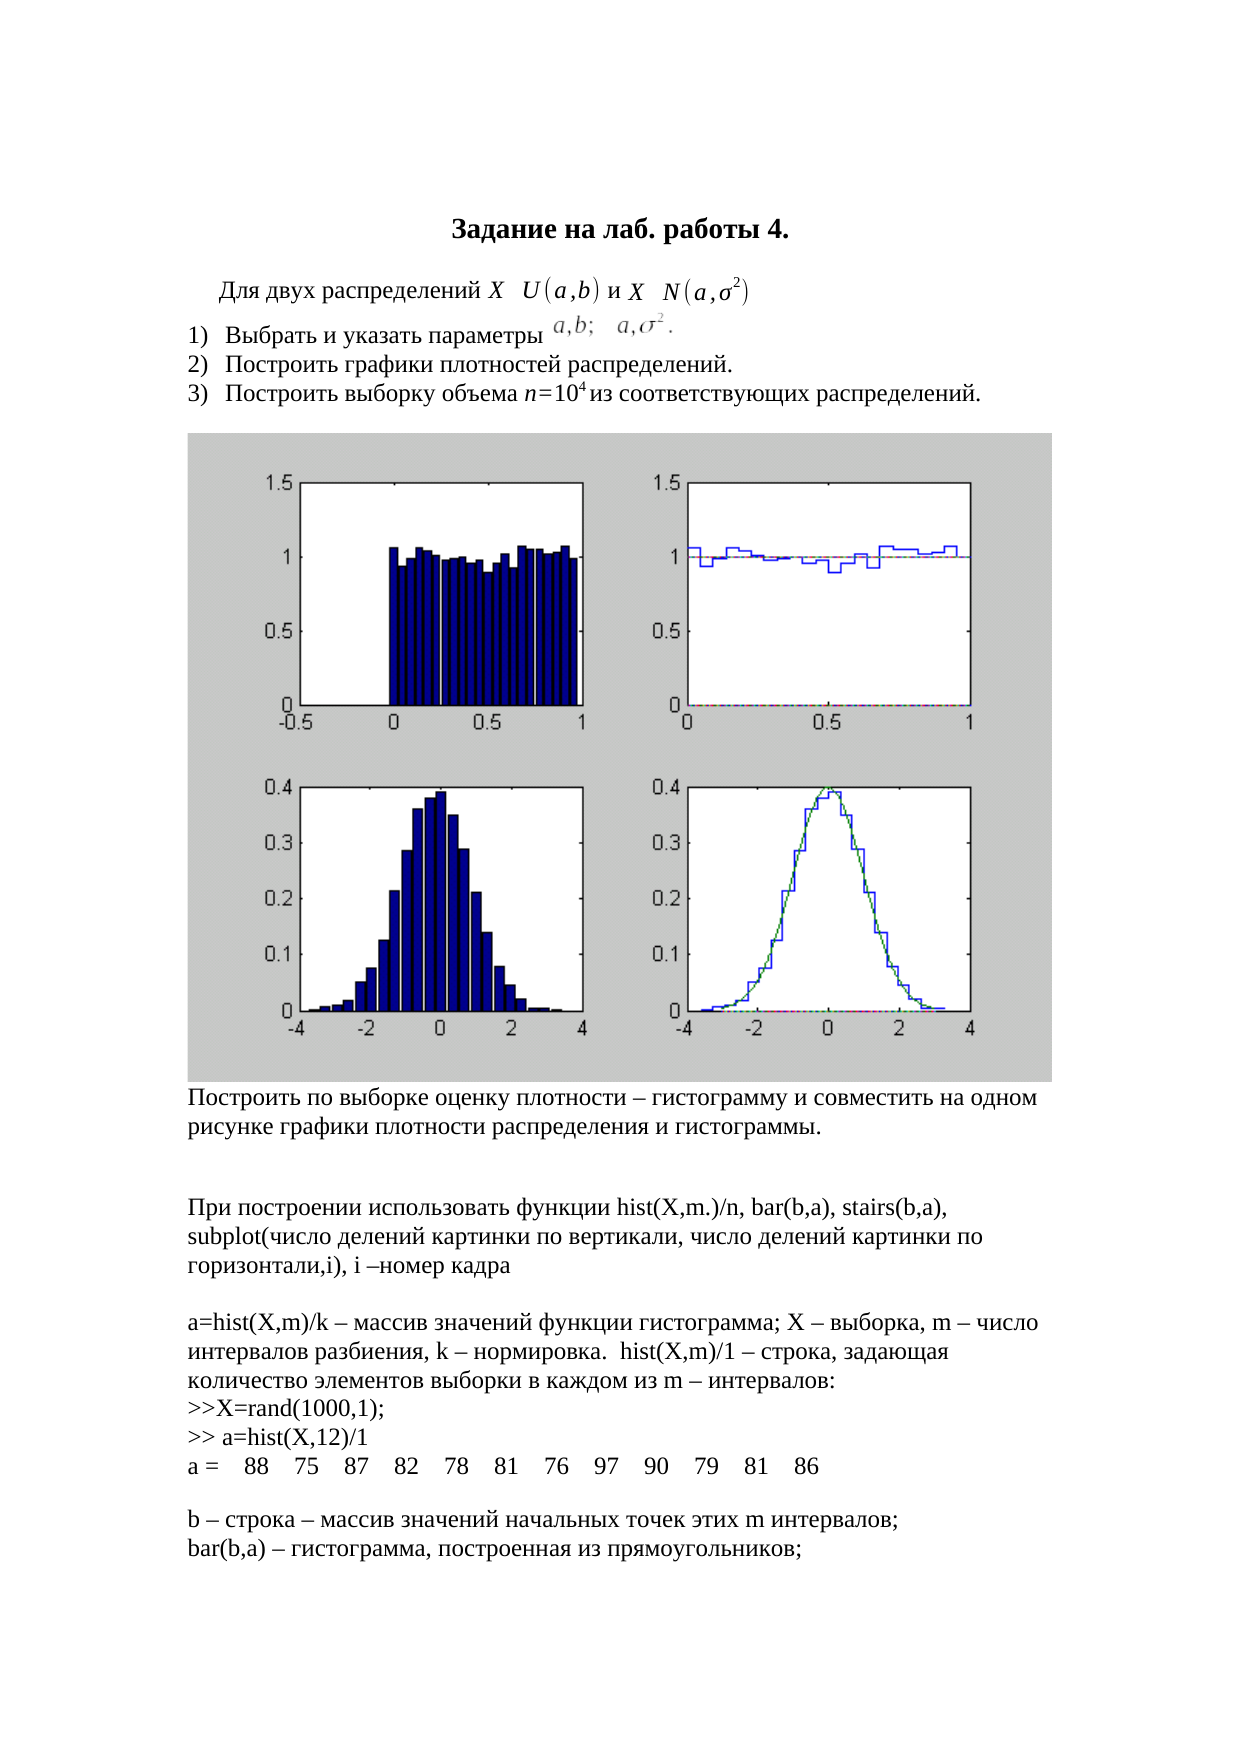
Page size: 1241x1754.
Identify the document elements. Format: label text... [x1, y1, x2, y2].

list Построить выборку объема n=104 из соответствующих распределений. [187, 378, 1053, 407]
picture [187, 433, 1052, 1082]
text bar(b,a) – гистограмма, построенная из прямоугольников; [187, 1533, 1053, 1561]
list Выбрать и указать параметры [187, 306, 1053, 349]
text b – строка – массив значений начальных точек этих m интервалов; [187, 1504, 1053, 1533]
text Задание на лаб. работы 4. [187, 211, 1053, 245]
text При построении использовать функции hist(X,m.)/n, bar(b,a), stairs(b,a), subplot(число делений картинки по вертикали, число делений картинки по горизонтали,i), i –номер кадра [187, 1192, 1053, 1278]
text a = 88 75 87 82 78 81 76 97 90 79 81 86 [187, 1451, 1053, 1480]
text Для двух распределений и [187, 273, 1053, 306]
text >> a=hist(X,12)/1 [187, 1422, 1053, 1451]
text a=hist(X,m)/k – массив значений функции гистограмма; X – выборка, m – число интервалов разбиения, k – нормировка. hist(X,m)/1 – строка, задающая количество элементов выборки в каждом из m – интервалов: [187, 1307, 1053, 1393]
text >>X=rand(1000,1); [187, 1393, 1053, 1422]
list Построить графики плотностей распределений. [187, 349, 1053, 378]
